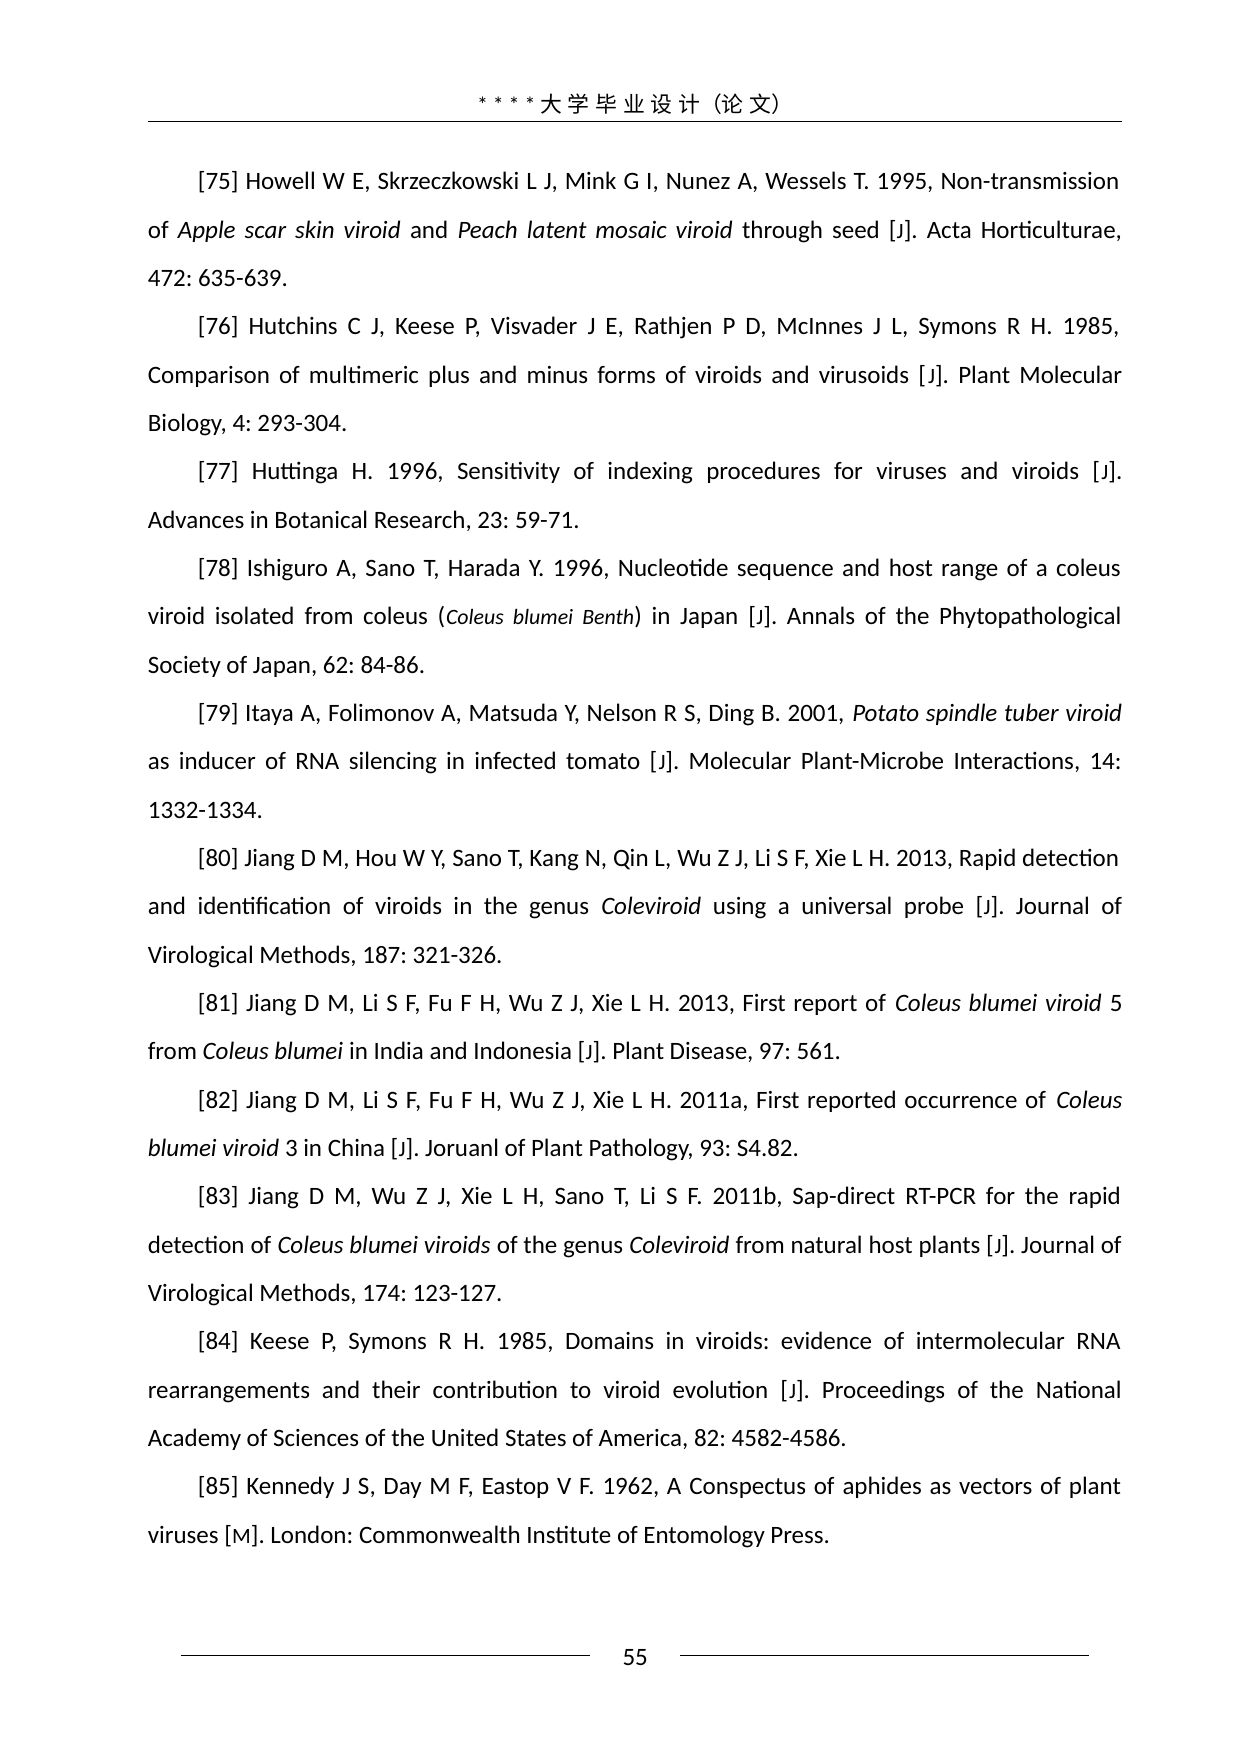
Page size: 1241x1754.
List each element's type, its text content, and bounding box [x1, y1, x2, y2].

text [78] Ishiguro A, Sano T, Harada Y. 1996, Nucleotide sequence and host range of a coleus viroid isolated from coleus (Coleus blumei Benth) in Japan [J]. Annals of the Phytopathological Society of Japan, 62: 84-86. [148, 534, 1122, 679]
text [75] Howell W E, Skrzeczkowski L J, Mink G I, Nunez A, Wessels T. 1995, Non-transmission of Apple scar skin viroid and Peach latent mosaic viroid through seed [J]. Acta Horticulturae, 472: 635-639. [148, 148, 1122, 293]
text [80] Jiang D M, Hou W Y, Sano T, Kang N, Qin L, Wu Z J, Li S F, Xie L H. 2013, Rapid detection and identification of viroids in the genus Coleviroid using a universal probe [J]. Journal of Virological Methods, 187: 321-326. [148, 824, 1122, 969]
text [81] Jiang D M, Li S F, Fu F H, Wu Z J, Xie L H. 2013, First report of Coleus blumei viroid 5 from Coleus blumei in India and Indonesia [J]. Plant Disease, 97: 561. [148, 969, 1122, 1066]
text [83] Jiang D M, Wu Z J, Xie L H, Sano T, Li S F. 2011b, Sap-direct RT-PCR for the rapid detection of Coleus blumei viroids of the genus Coleviroid from natural host plants [J]. Journal of Virological Methods, 174: 123-127. [148, 1163, 1122, 1308]
text [79] Itaya A, Folimonov A, Matsuda Y, Nelson R S, Ding B. 2001, Potato spindle tuber viroid as inducer of RNA silencing in infected tomato [J]. Molecular Plant-Microbe Interactions, 14: 1332-1334. [148, 679, 1122, 824]
text [76] Hutchins C J, Keese P, Visvader J E, Rathjen P D, McInnes J L, Symons R H. 1985, Comparison of multimeric plus and minus forms of viroids and virusoids [J]. Plant Molecular Biology, 4: 293-304. [148, 293, 1122, 438]
text [84] Keese P, Symons R H. 1985, Domains in viroids: evidence of intermolecular RNA rearrangements and their contribution to viroid evolution [J]. Proceedings of the National Academy of Sciences of the United States of America, 82: 4582-4586. [148, 1308, 1122, 1453]
text [77] Huttinga H. 1996, Sensitivity of indexing procedures for viruses and viroids [J]. Advances in Botanical Research, 23: 59-71. [148, 438, 1122, 534]
text [82] Jiang D M, Li S F, Fu F H, Wu Z J, Xie L H. 2011a, First reported occurrence of Coleus blumei viroid 3 in China [J]. Joruanl of Plant Pathology, 93: S4.82. [148, 1066, 1122, 1163]
text [85] Kennedy J S, Day M F, Eastop V F. 1962, A Conspectus of aphides as vectors of plant viruses [M]. London: Commonwealth Institute of Entomology Press. [148, 1453, 1122, 1549]
